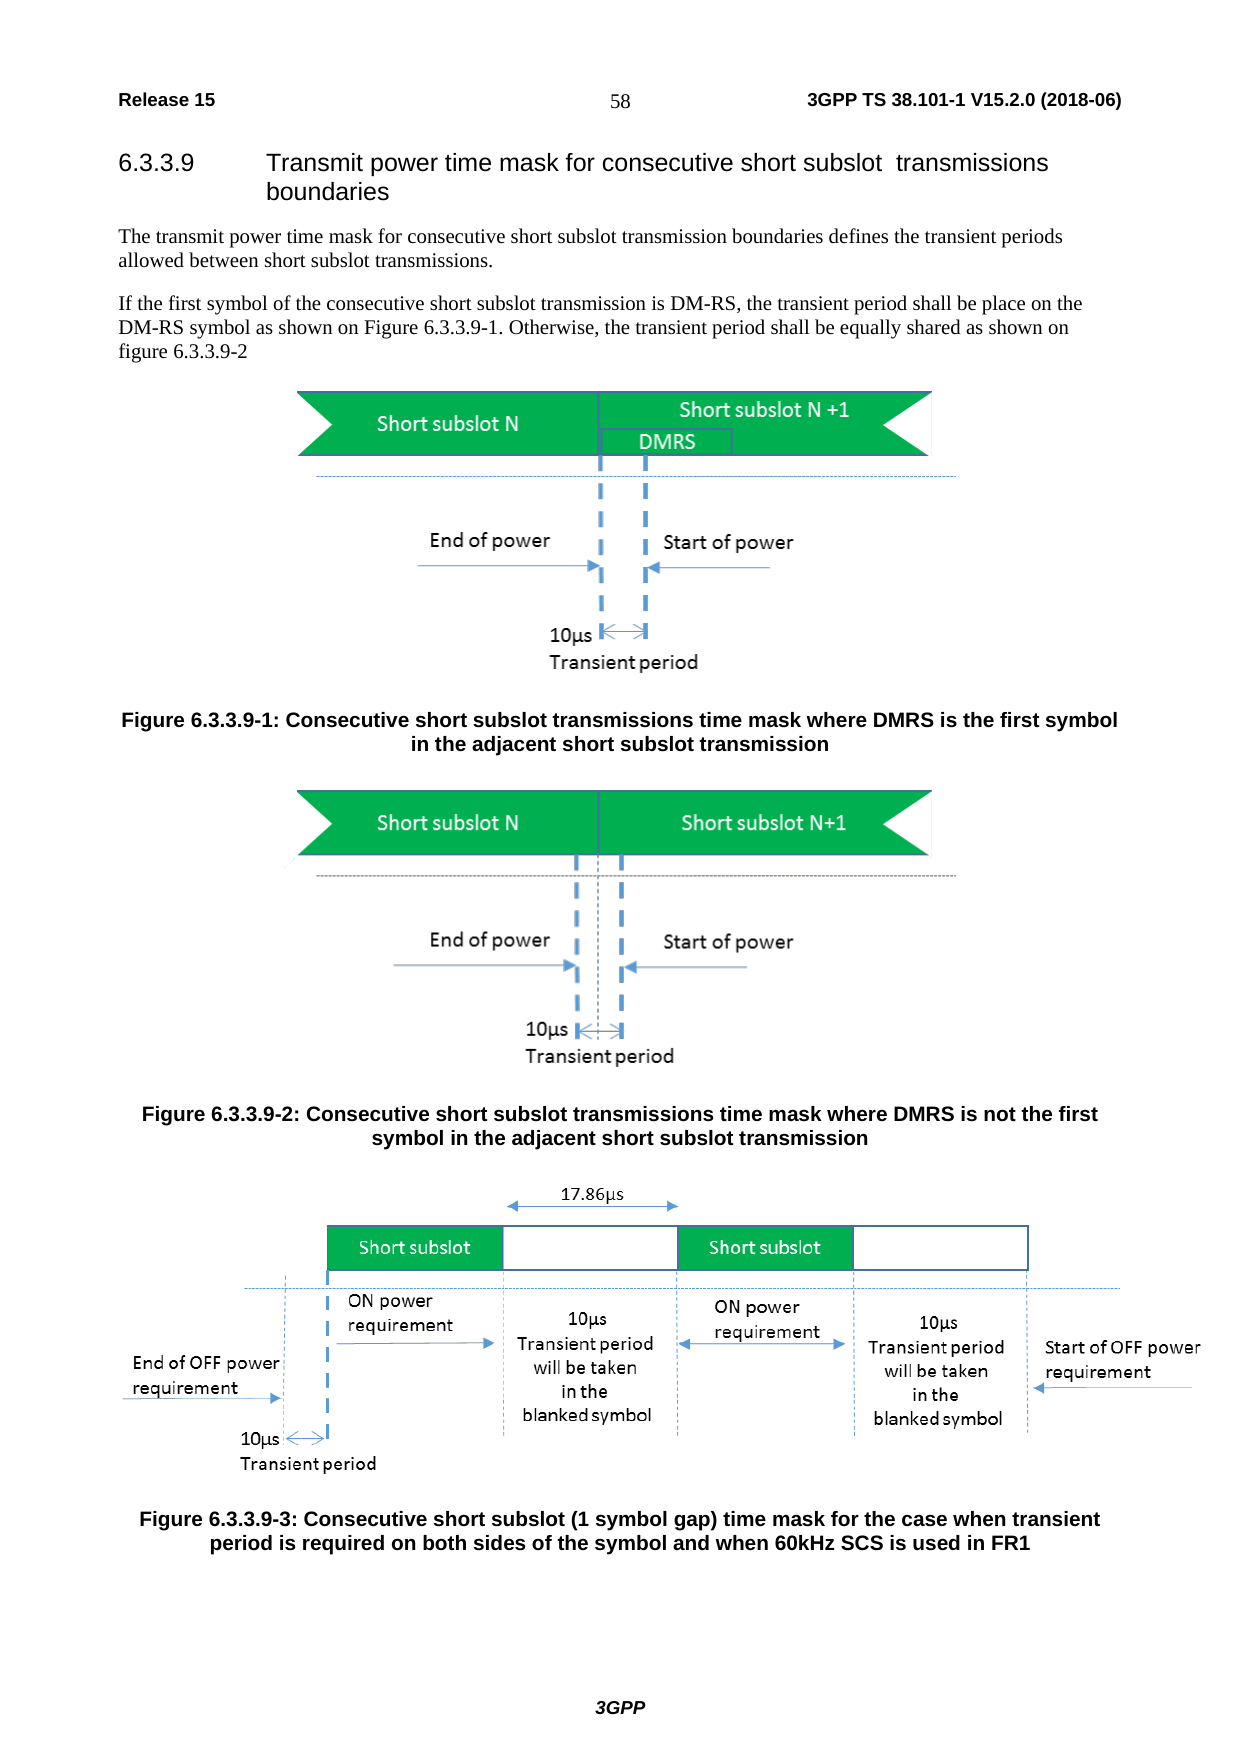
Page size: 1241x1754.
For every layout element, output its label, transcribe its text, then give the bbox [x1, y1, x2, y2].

text Figure 6.3.3.9-1: Consecutive short subslot transmissions time mask where DMRS is the first symbol in the adjacent short subslot transmission [118, 708, 1122, 756]
picture [284, 780, 957, 1083]
text If the first symbol of the consecutive short subslot transmission is DM-RS, the transient period shall be place on the DM-RS symbol as shown on Figure 6.3.3.9-1. Otherwise, the transient period shall be equally shared as shown on figure 6.3.3.9-2 [118, 291, 1122, 363]
text Figure 6.3.3.9-2: Consecutive short subslot transmissions time mask where DMRS is not the first symbol in the adjacent short subslot transmission [118, 1102, 1122, 1150]
text The transmit power time mask for consecutive short subslot transmission boundaries defines the transient periods allowed between short subslot transmissions. [118, 224, 1122, 272]
picture [118, 1174, 1219, 1488]
subtitle 6.3.3.9 Transmit power time mask for consecutive short subslot transmissions boundaries [118, 148, 1122, 205]
picture [284, 381, 957, 689]
text Figure 6.3.3.9-3: Consecutive short subslot (1 symbol gap) time mask for the case when transient period is required on both sides of the symbol and when 60kHz SCS is used in FR1 [118, 1507, 1122, 1554]
